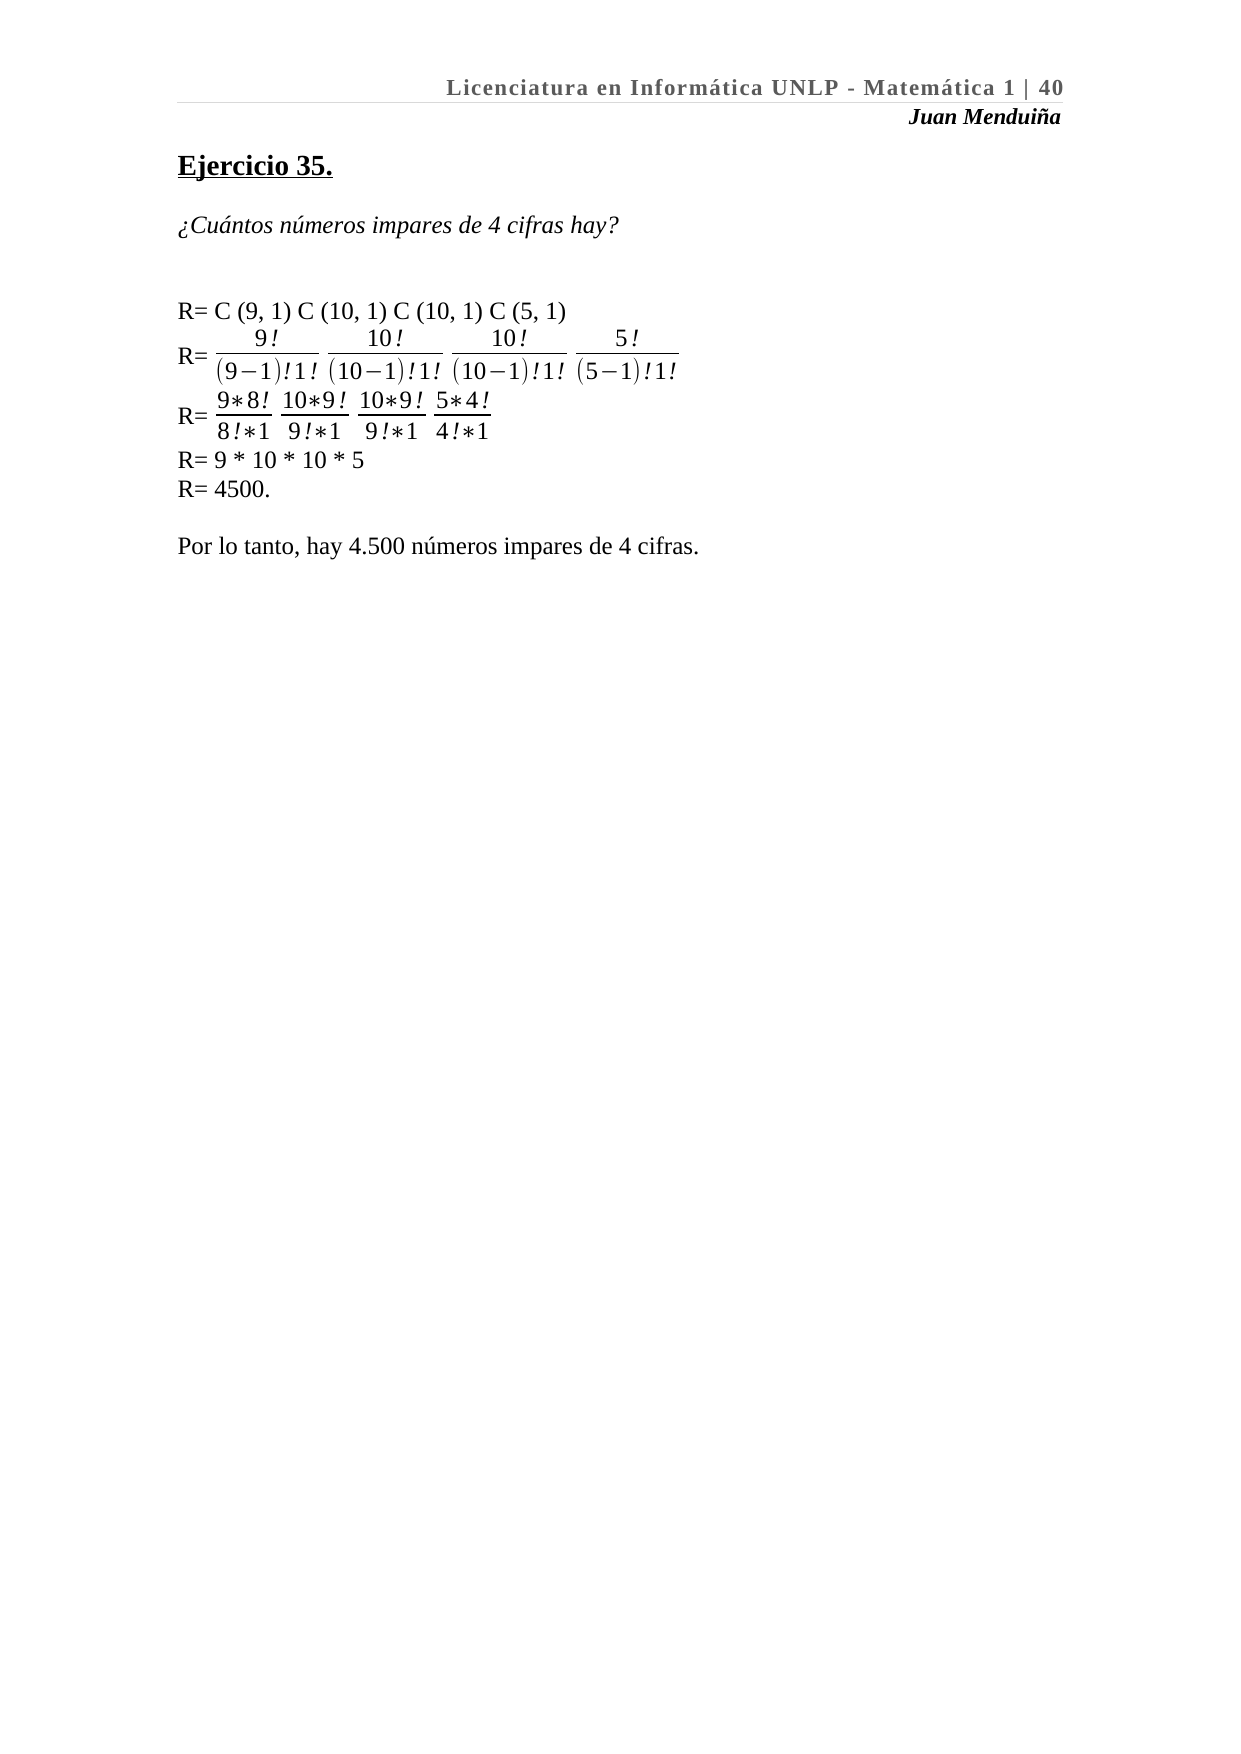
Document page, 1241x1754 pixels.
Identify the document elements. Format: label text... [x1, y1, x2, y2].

text Ejercicio 35. [177, 148, 1063, 181]
text ¿Cuántos números impares de 4 cifras hay? [177, 210, 1063, 239]
text R= C (9, 1) C (10, 1) C (10, 1) C (5, 1) [177, 296, 1063, 325]
text R= [177, 386, 1063, 445]
text R= [177, 325, 1063, 386]
text Por lo tanto, hay 4.500 números impares de 4 cifras. [177, 531, 1063, 560]
text R= 4500. [177, 474, 1063, 503]
text R= 9 * 10 * 10 * 5 [177, 445, 1063, 474]
